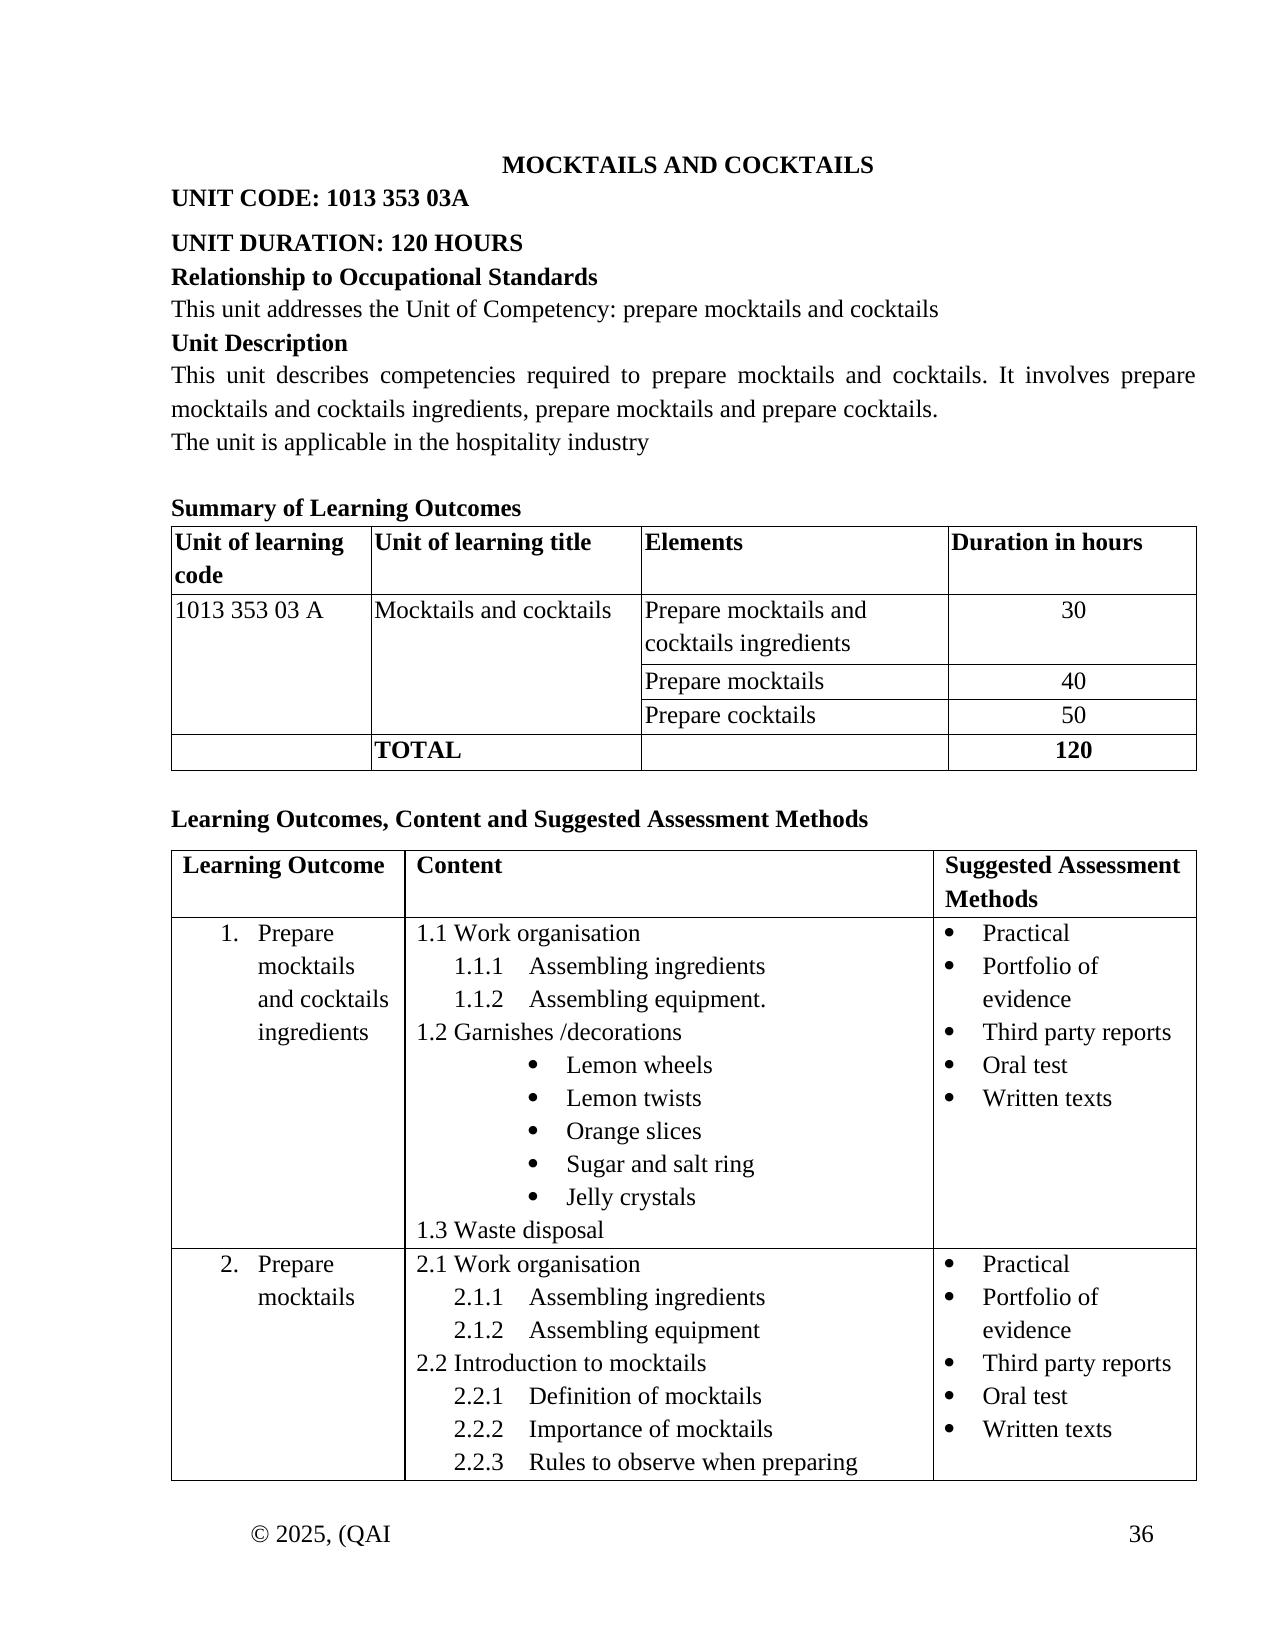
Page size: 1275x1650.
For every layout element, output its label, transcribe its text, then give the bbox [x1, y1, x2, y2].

table_cell Practical Portfolio of evidence Third party reports Oral test Written texts [934, 918, 1196, 1248]
table_cell 40 [949, 665, 1196, 699]
table_cell [172, 735, 371, 770]
text This unit addresses the Unit of Competency: prepare mocktails and cocktails [171, 294, 1196, 323]
table_cell Mocktails and cocktails [372, 595, 641, 733]
table_header Unit of learning title [372, 527, 641, 593]
table_header Elements [642, 527, 948, 593]
text This unit describes competencies required to prepare mocktails and cocktails. It involves prepare mocktails and cocktails ingredients, prepare mocktails and prepare cocktails. [171, 361, 1196, 422]
table_cell 50 [949, 700, 1196, 733]
table_cell 120 [949, 735, 1196, 770]
text UNIT DURATION: 120 HOURS [171, 228, 1196, 257]
text The unit is applicable in the hospitality industry [171, 427, 1196, 455]
table_cell 30 [949, 595, 1196, 664]
text Relationship to Occupational Standards [171, 262, 1196, 290]
subtitle MOCKTAILS AND COCKTAILS [180, 150, 1196, 179]
table_cell Prepare mocktails [642, 665, 948, 699]
table_cell Prepare mocktails and cocktails ingredients [172, 918, 404, 1248]
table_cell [934, 1249, 1196, 1480]
table_cell [642, 735, 948, 770]
table_cell Prepare mocktails and cocktails ingredients [642, 595, 948, 664]
text Learning Outcomes, Content and Suggested Assessment Methods [171, 804, 1196, 833]
table_cell Work organisation Assembling ingredients Assembling equipment. Garnishes /decorations Lemon wheels Lemon twists Orange slices Sugar and salt ring Jelly crystals 1.3 Waste disposal [406, 918, 933, 1248]
table_header Duration in hours [949, 527, 1196, 593]
table_header Content [406, 851, 933, 917]
text Unit Description [171, 328, 1196, 356]
text Summary of Learning Outcomes [171, 493, 1196, 521]
table_cell Prepare mocktails [172, 1249, 404, 1480]
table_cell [406, 1249, 933, 1480]
table_cell TOTAL [372, 735, 641, 770]
table_header Unit of learning code [172, 527, 371, 593]
text UNIT CODE: 1013 353 03A [171, 183, 1196, 212]
table_cell Prepare cocktails [642, 700, 948, 733]
table_cell 1013 353 03 A [172, 595, 371, 733]
table_header Suggested Assessment Methods [934, 851, 1196, 917]
table_header Learning Outcome [172, 851, 404, 917]
